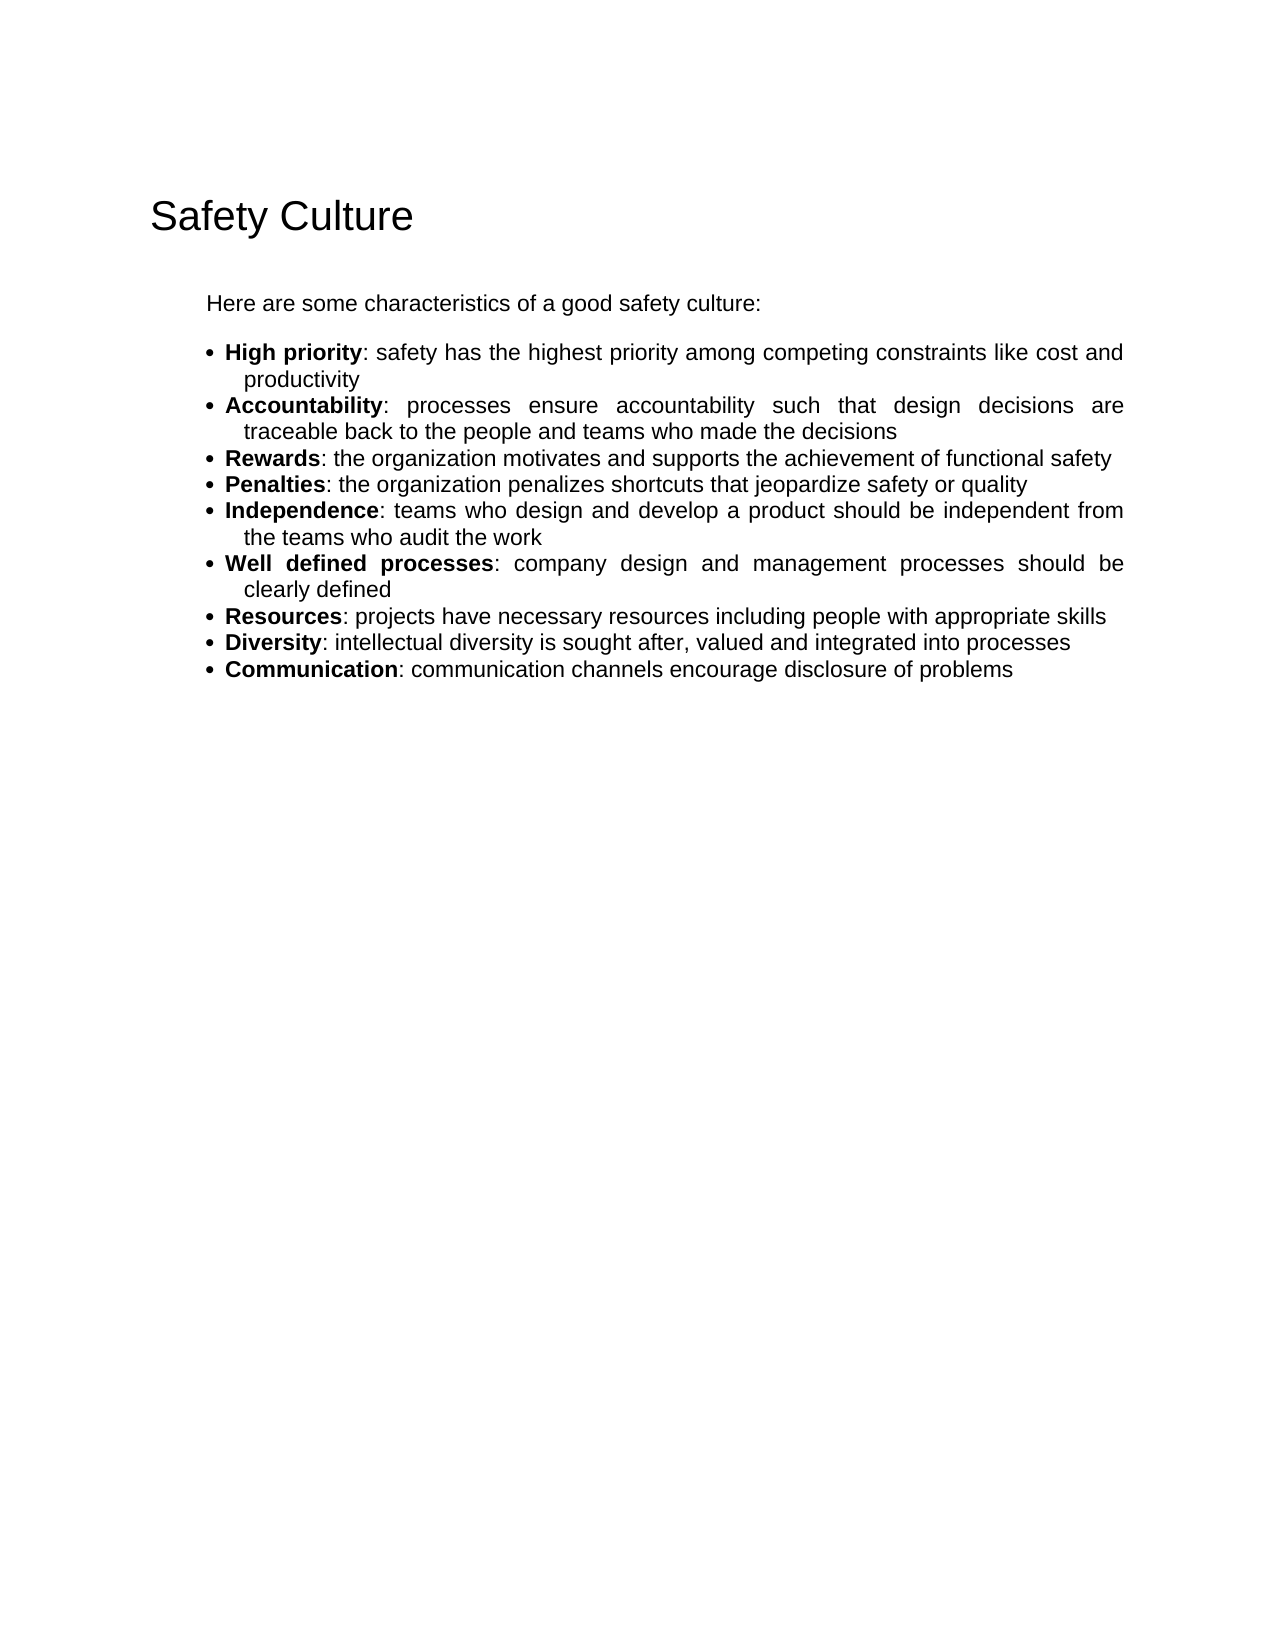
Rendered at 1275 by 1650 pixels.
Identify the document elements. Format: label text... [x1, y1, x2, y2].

list Penalties: the organization penalizes shortcuts that jeopardize safety or quality [206, 471, 1125, 497]
text Here are some characteristics of a good safety culture: [150, 289, 1125, 316]
list Resources: projects have necessary resources including people with appropriate skills [206, 603, 1125, 629]
list Independence: teams who design and develop a product should be independent from the teams who audit the work [206, 497, 1125, 550]
list High priority: safety has the highest priority among competing constraints like cost and productivity [206, 339, 1125, 392]
list Diversity: intellectual diversity is sought after, valued and integrated into processes [206, 629, 1125, 656]
subtitle Safety Culture [150, 192, 1125, 239]
list Rewards: the organization motivates and supports the achievement of functional safety [206, 445, 1125, 471]
list Accountability: processes ensure accountability such that design decisions are traceable back to the people and teams who made the decisions [206, 392, 1125, 445]
list Communication: communication channels encourage disclosure of problems [206, 656, 1125, 682]
list Well defined processes: company design and management processes should be clearly defined [206, 550, 1125, 603]
